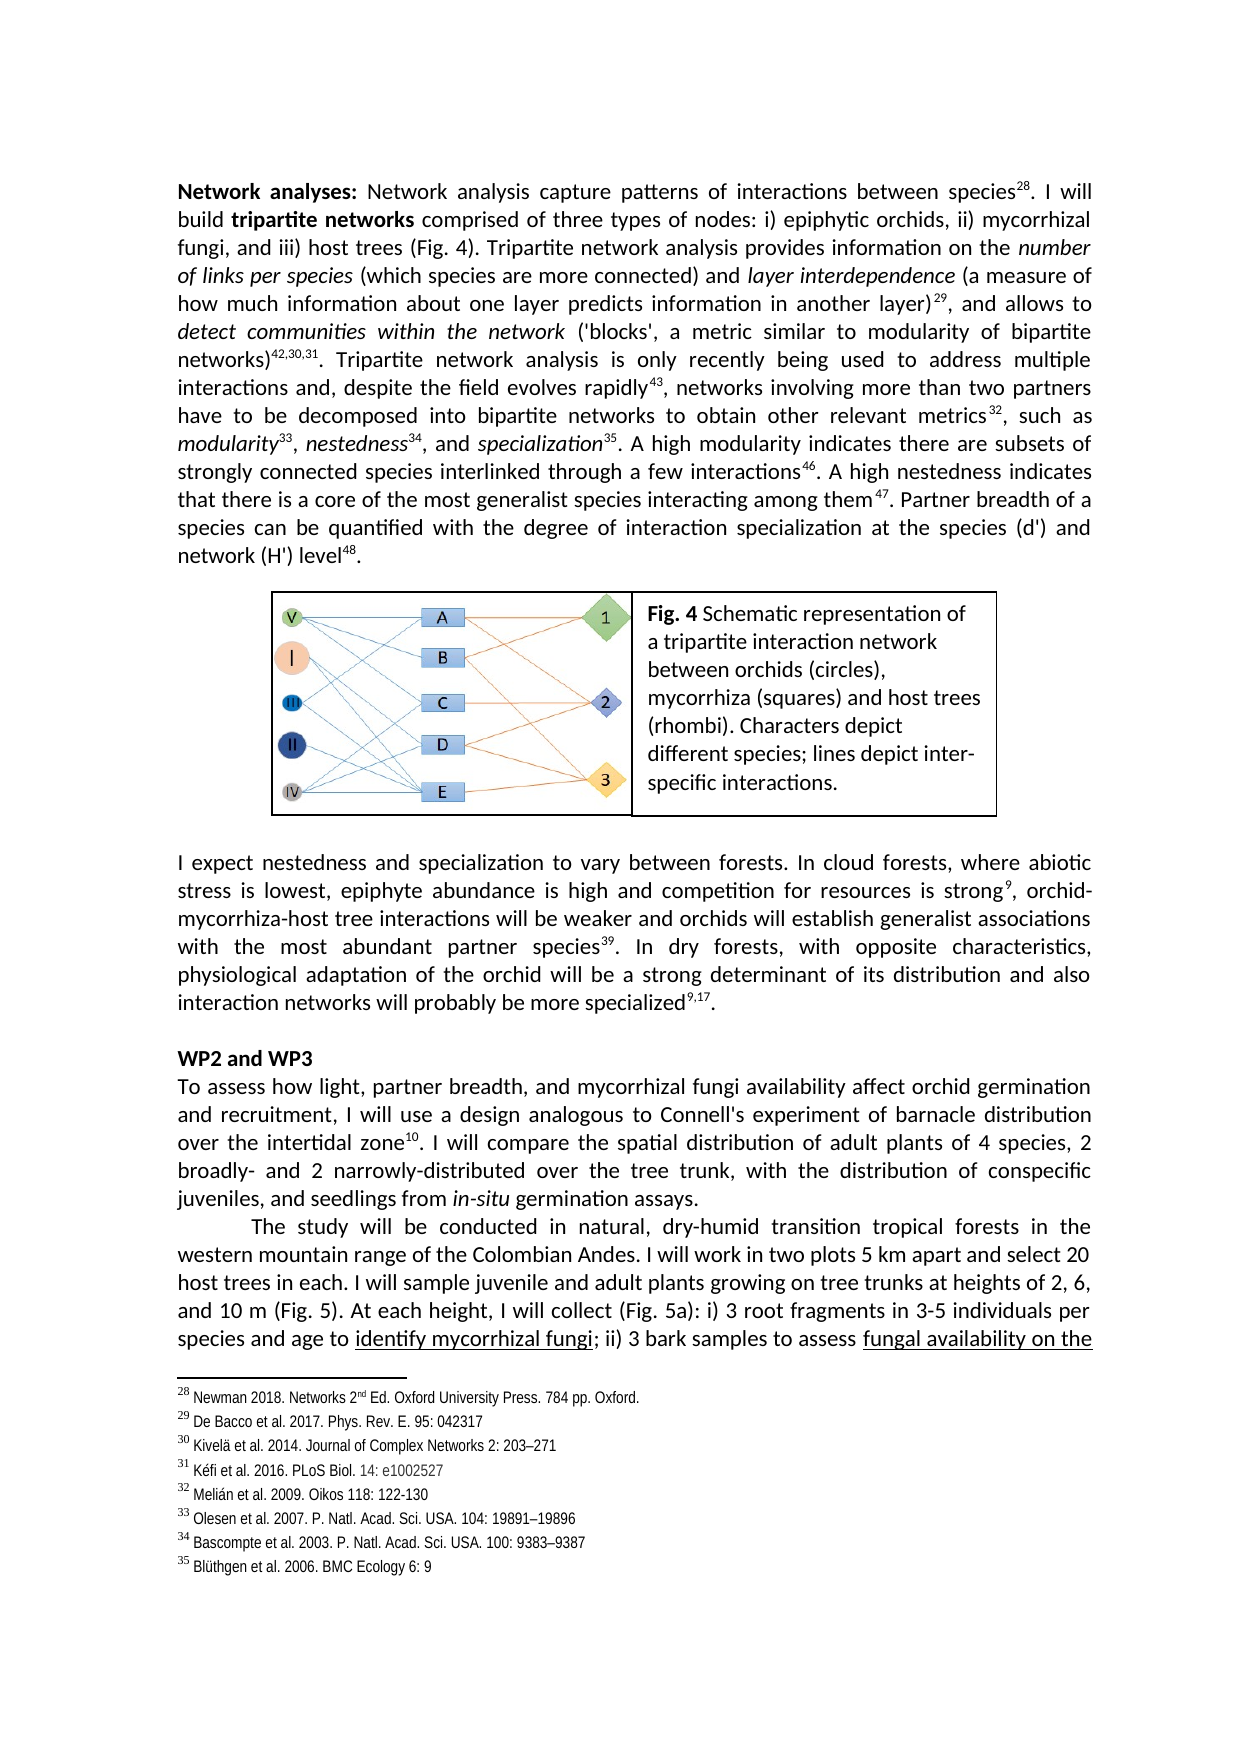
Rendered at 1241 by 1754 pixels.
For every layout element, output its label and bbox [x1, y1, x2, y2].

picture [273, 593, 631, 814]
